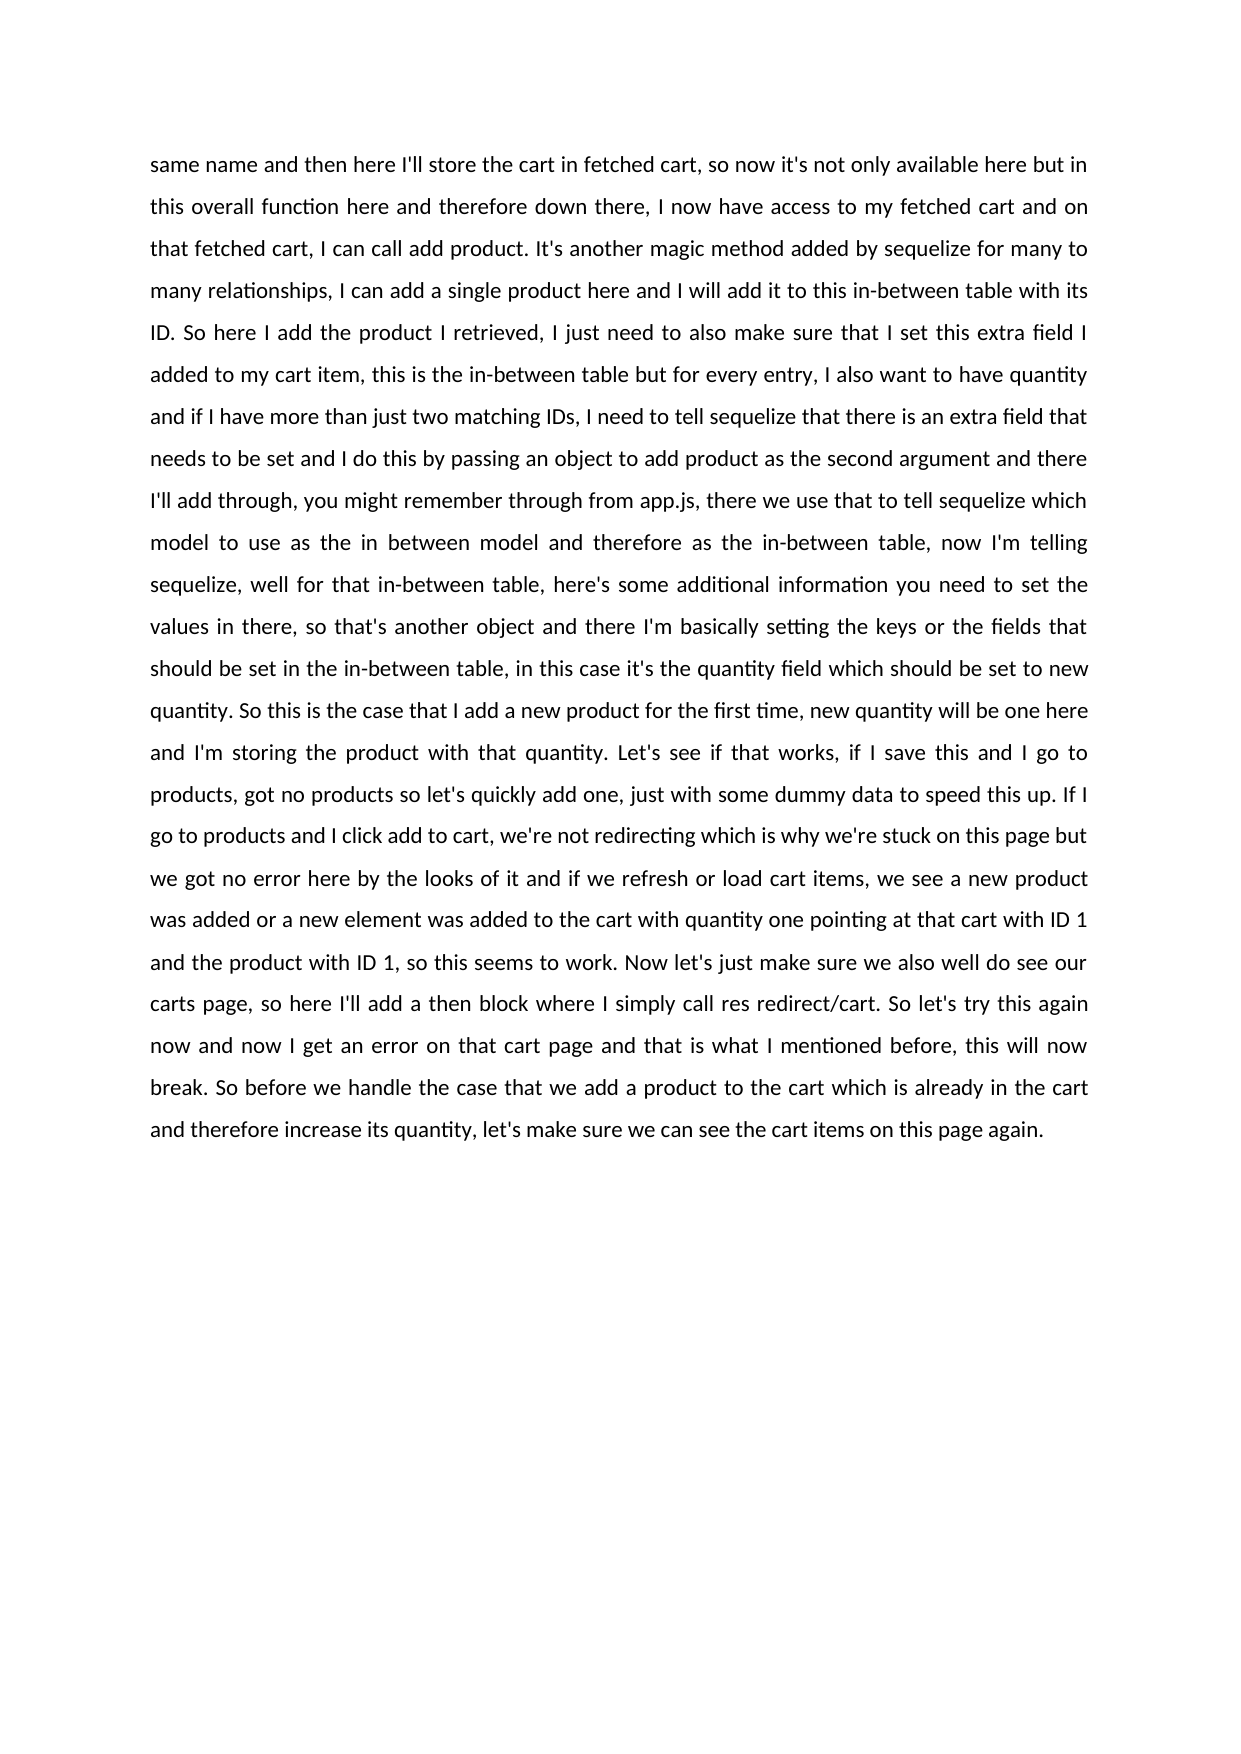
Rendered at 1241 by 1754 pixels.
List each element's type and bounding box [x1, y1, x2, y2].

text [150, 150, 1090, 1143]
